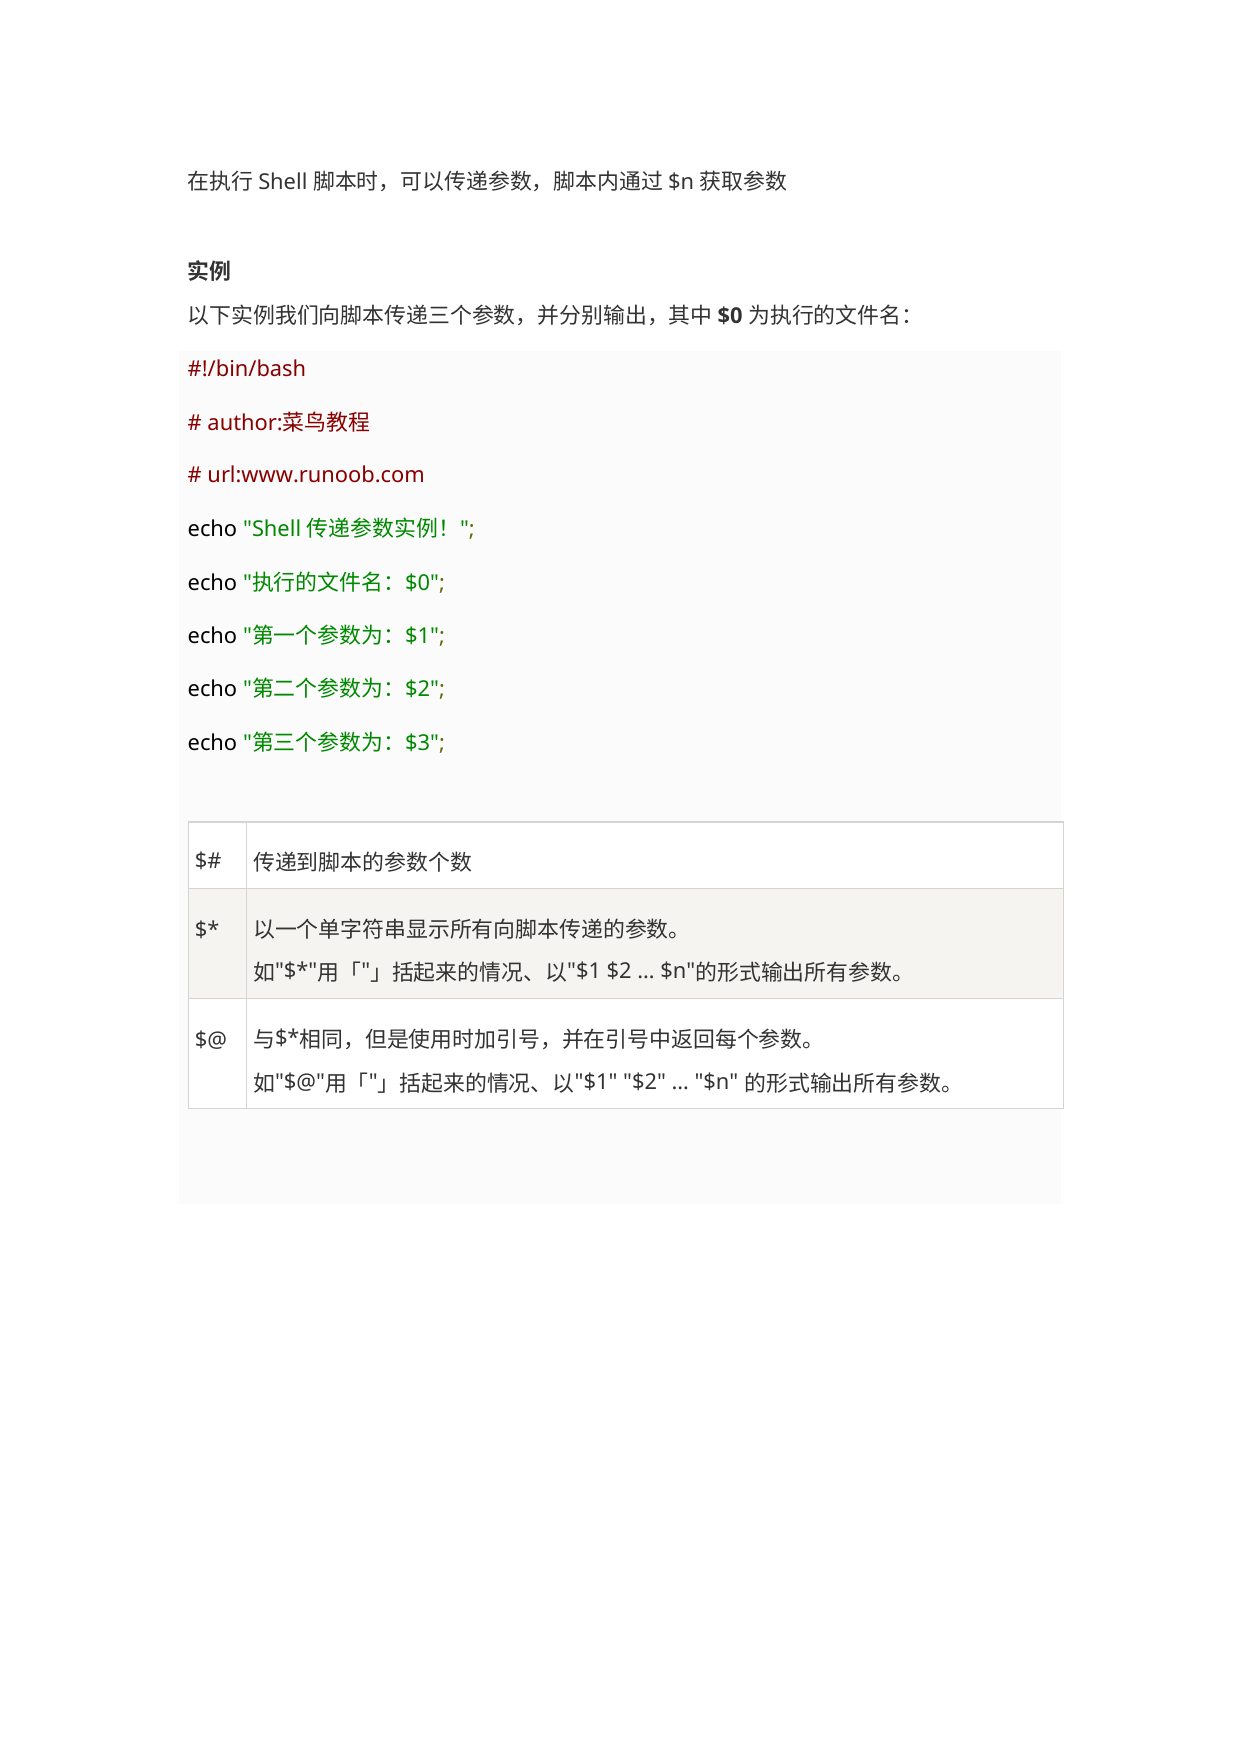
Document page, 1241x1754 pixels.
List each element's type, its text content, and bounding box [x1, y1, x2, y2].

table_cell 与$*相同，但是使用时加引号，并在引号中返回每个参数。 如"$@"用「"」括起来的情况、以"$1" "$2" … "$n" 的形式输出所有参数。 [247, 999, 1063, 1108]
text echo "执行的文件名：$0"; [179, 564, 1061, 599]
subtitle 实例 [179, 253, 1061, 288]
table_header 传递到脚本的参数个数 [247, 823, 1063, 888]
table_cell 以一个单字符串显示所有向脚本传递的参数。 如"$*"用「"」括起来的情况、以"$1 $2 … $n"的形式输出所有参数。 [247, 889, 1063, 998]
table_cell $@ [189, 999, 246, 1108]
text echo "Shell 传递参数实例！"; [179, 511, 1061, 546]
text #!/bin/bash [179, 351, 1061, 386]
text echo "第三个参数为：$3"; [179, 724, 1061, 759]
text echo "第一个参数为：$1"; [179, 618, 1061, 652]
text 在执行 Shell 脚本时，可以传递参数，脚本内通过 $n 获取参数 [179, 162, 1061, 199]
text # url:www.runoob.com [179, 458, 1061, 492]
table_header $# [189, 823, 246, 888]
text # author:菜鸟教程 [179, 404, 1061, 439]
text 以下实例我们向脚本传递三个参数，并分别输出，其中 $0 为执行的文件名： [179, 298, 1061, 332]
table_cell $* [189, 889, 246, 998]
text echo "第二个参数为：$2"; [179, 671, 1061, 706]
